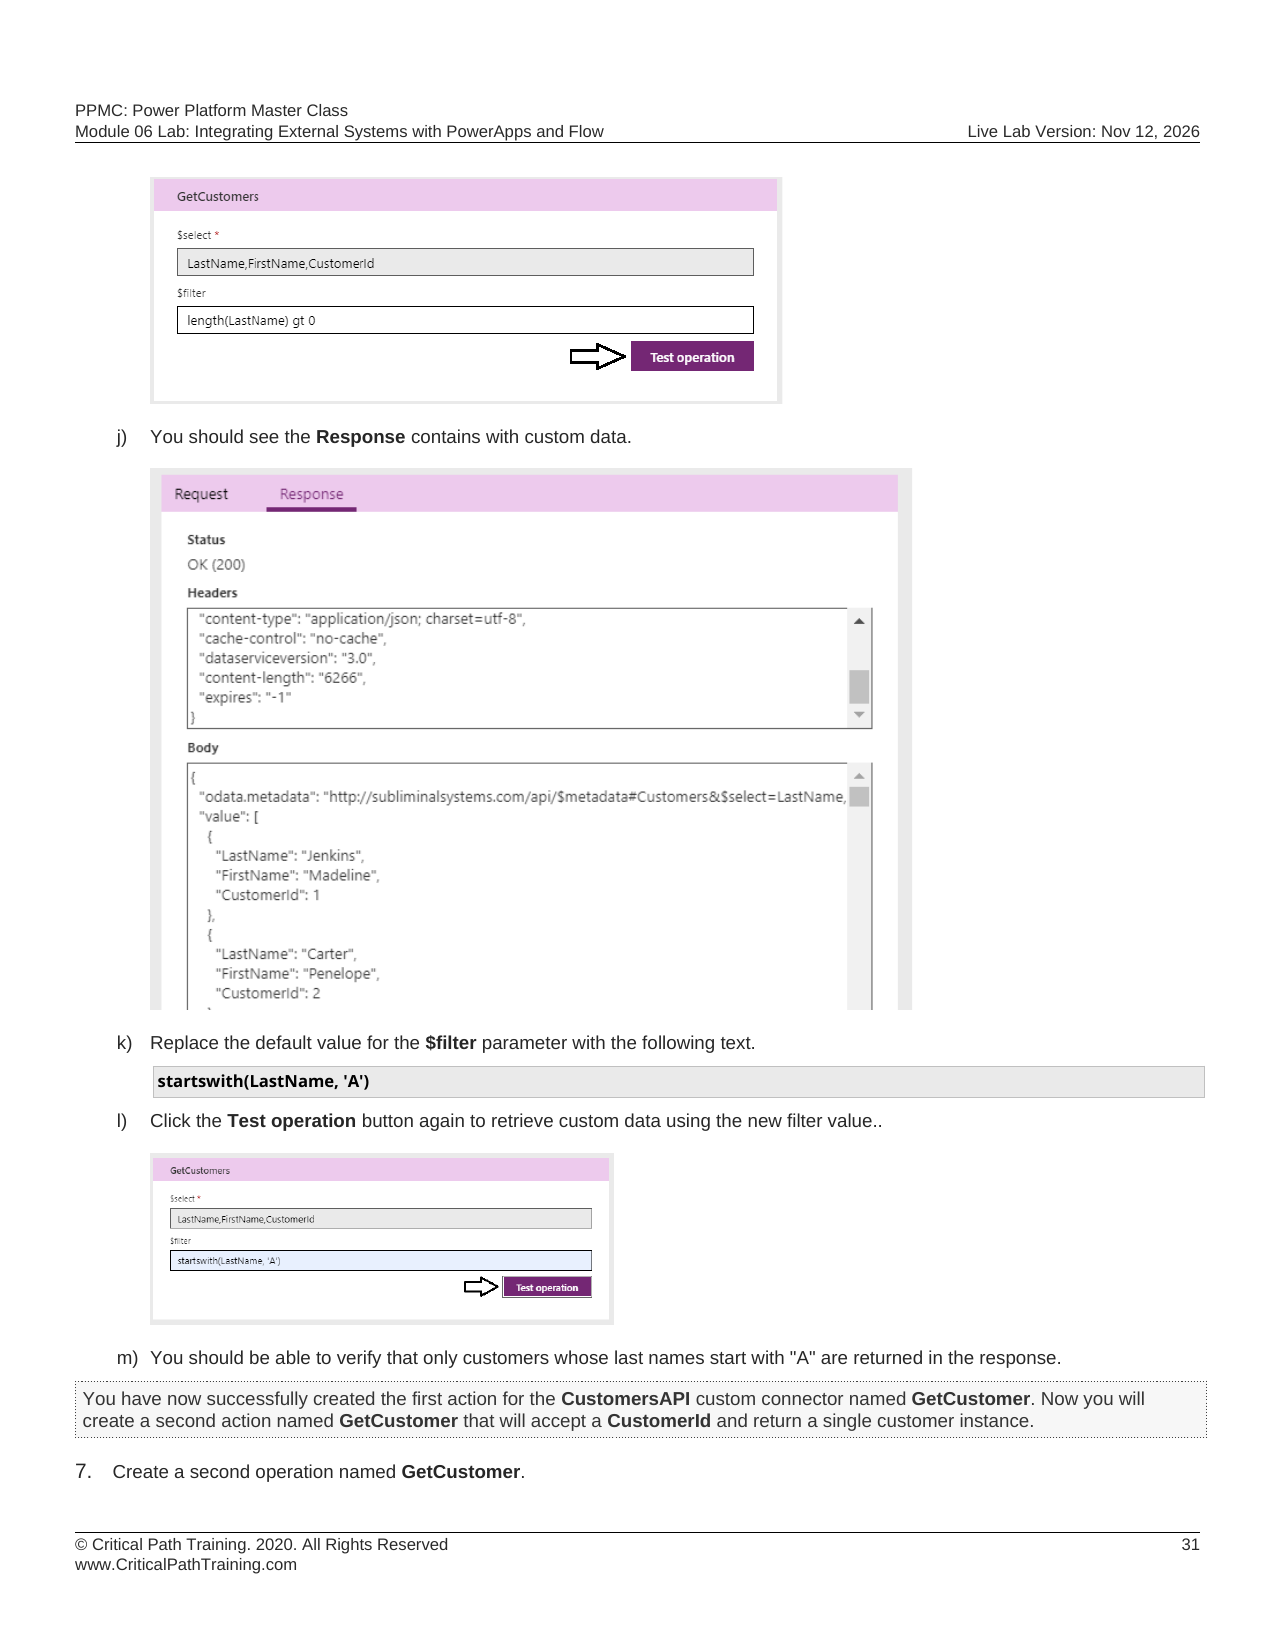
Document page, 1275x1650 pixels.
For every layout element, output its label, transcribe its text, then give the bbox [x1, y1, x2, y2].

picture [150, 1153, 614, 1325]
picture [150, 177, 783, 404]
text You should see the Response contains with custom data. [117, 426, 1200, 447]
text You have now successfully created the first action for the CustomersAPI custom connector named GetCustomer. Now you will create a second action named GetCustomer that will accept a CustomerId and return a single customer instance. [75, 1381, 1207, 1438]
text Click the Test operation button again to retrieve custom data using the new filter value.. [117, 1110, 1200, 1132]
text Replace the default value for the $filter parameter with the following text. [117, 1031, 1200, 1053]
text startswith(LastName, 'A') [154, 1067, 1204, 1097]
picture [150, 468, 913, 1010]
text Create a second operation named GetCustomer. [75, 1459, 1200, 1483]
text You should be able to verify that only customers whose last names start with "A" are returned in the response. [117, 1347, 1200, 1368]
